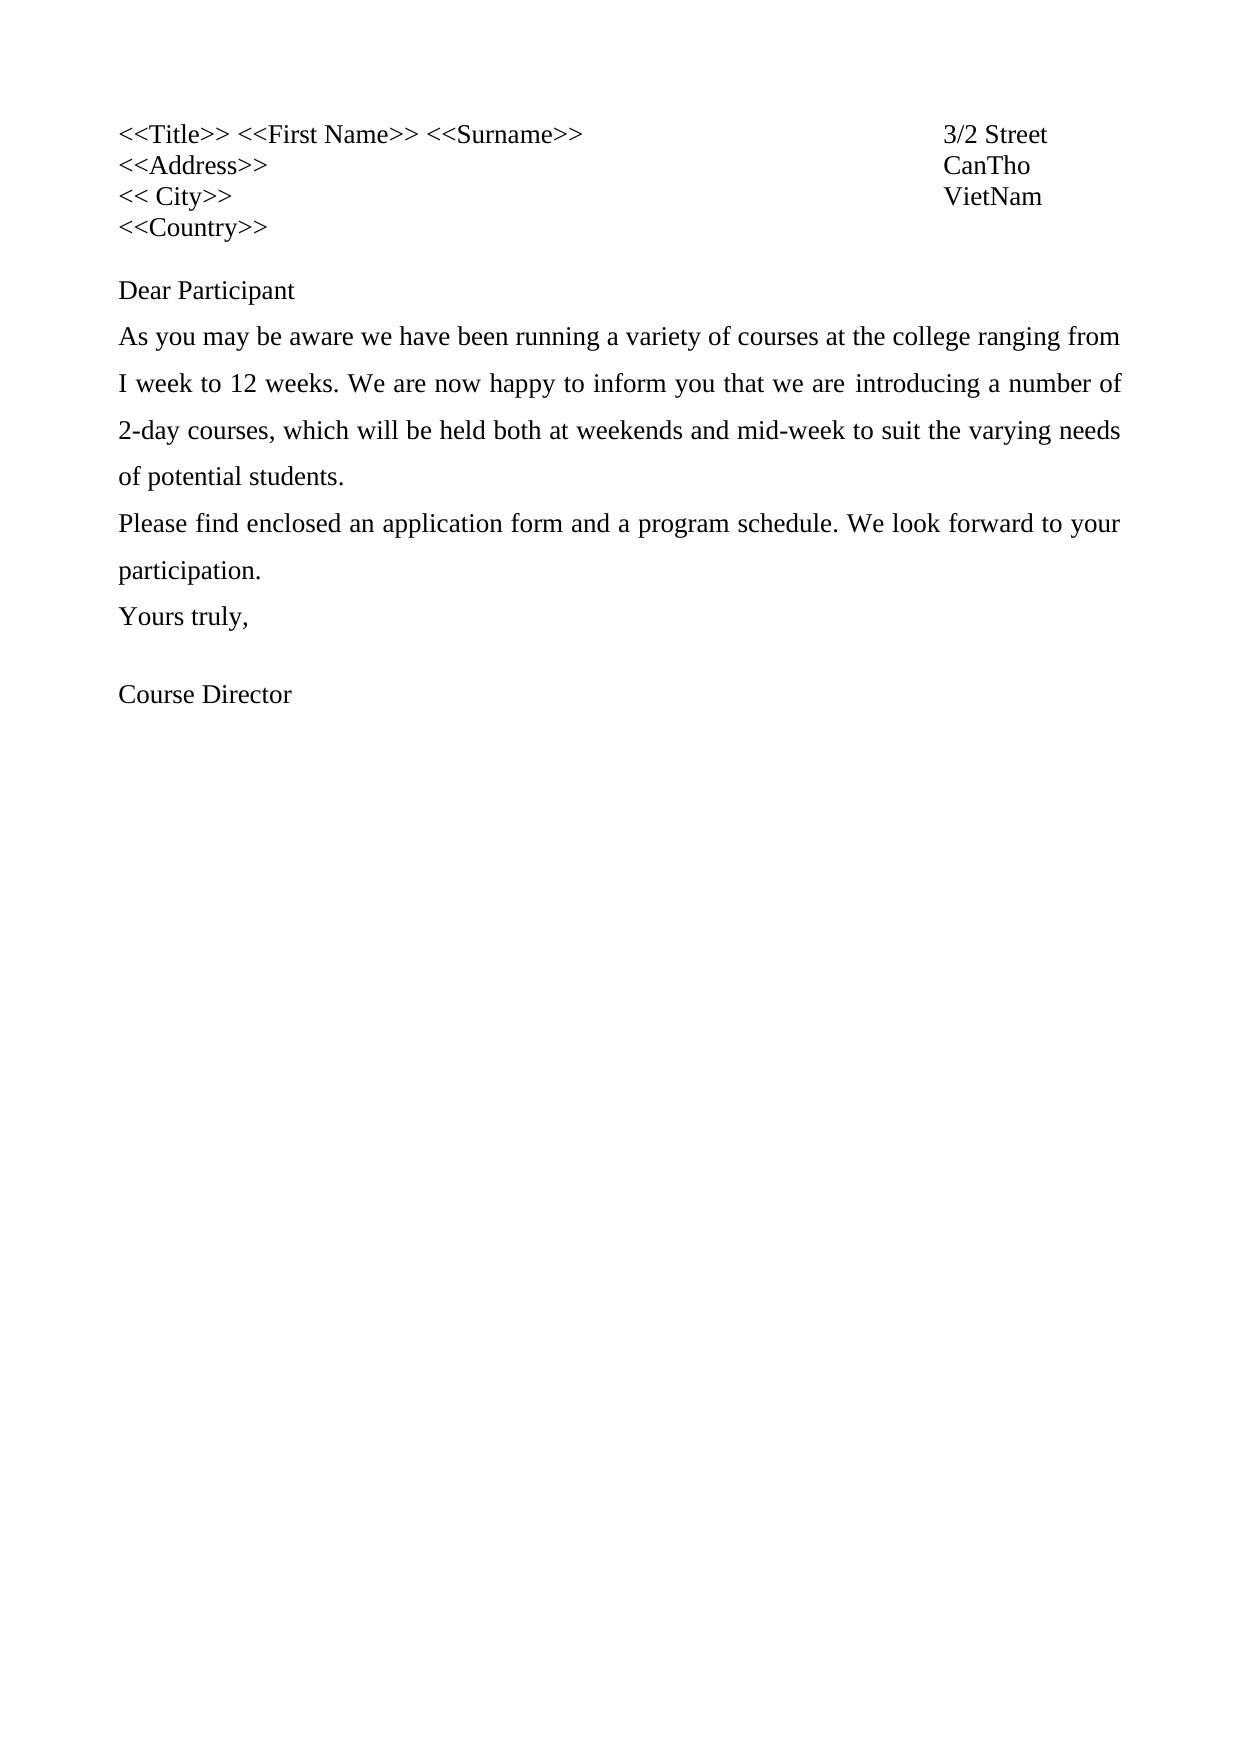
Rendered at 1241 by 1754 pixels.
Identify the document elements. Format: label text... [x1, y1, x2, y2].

text Course Director [118, 678, 1122, 709]
text As you may be aware we have been running a variety of courses at the college ranging from I week to 12 weeks. We are now happy to inform you that we are introducing a number of 2-day courses, which will be held both at weekends and mid-week to suit the varying needs of potential students. [118, 321, 1122, 492]
text Please find enclosed an application form and a program schedule. We look forward to your participation. [118, 507, 1122, 585]
text <<Country>> [118, 212, 1122, 243]
text << City>> VietNam [118, 180, 1122, 212]
text Yours truly, [118, 601, 1122, 632]
text Dear Participant [118, 274, 1122, 305]
text <<Title>> <<First Name>> <<Surname>> 3/2 Street [118, 118, 1122, 149]
text <<Address>> CanTho [118, 149, 1122, 180]
